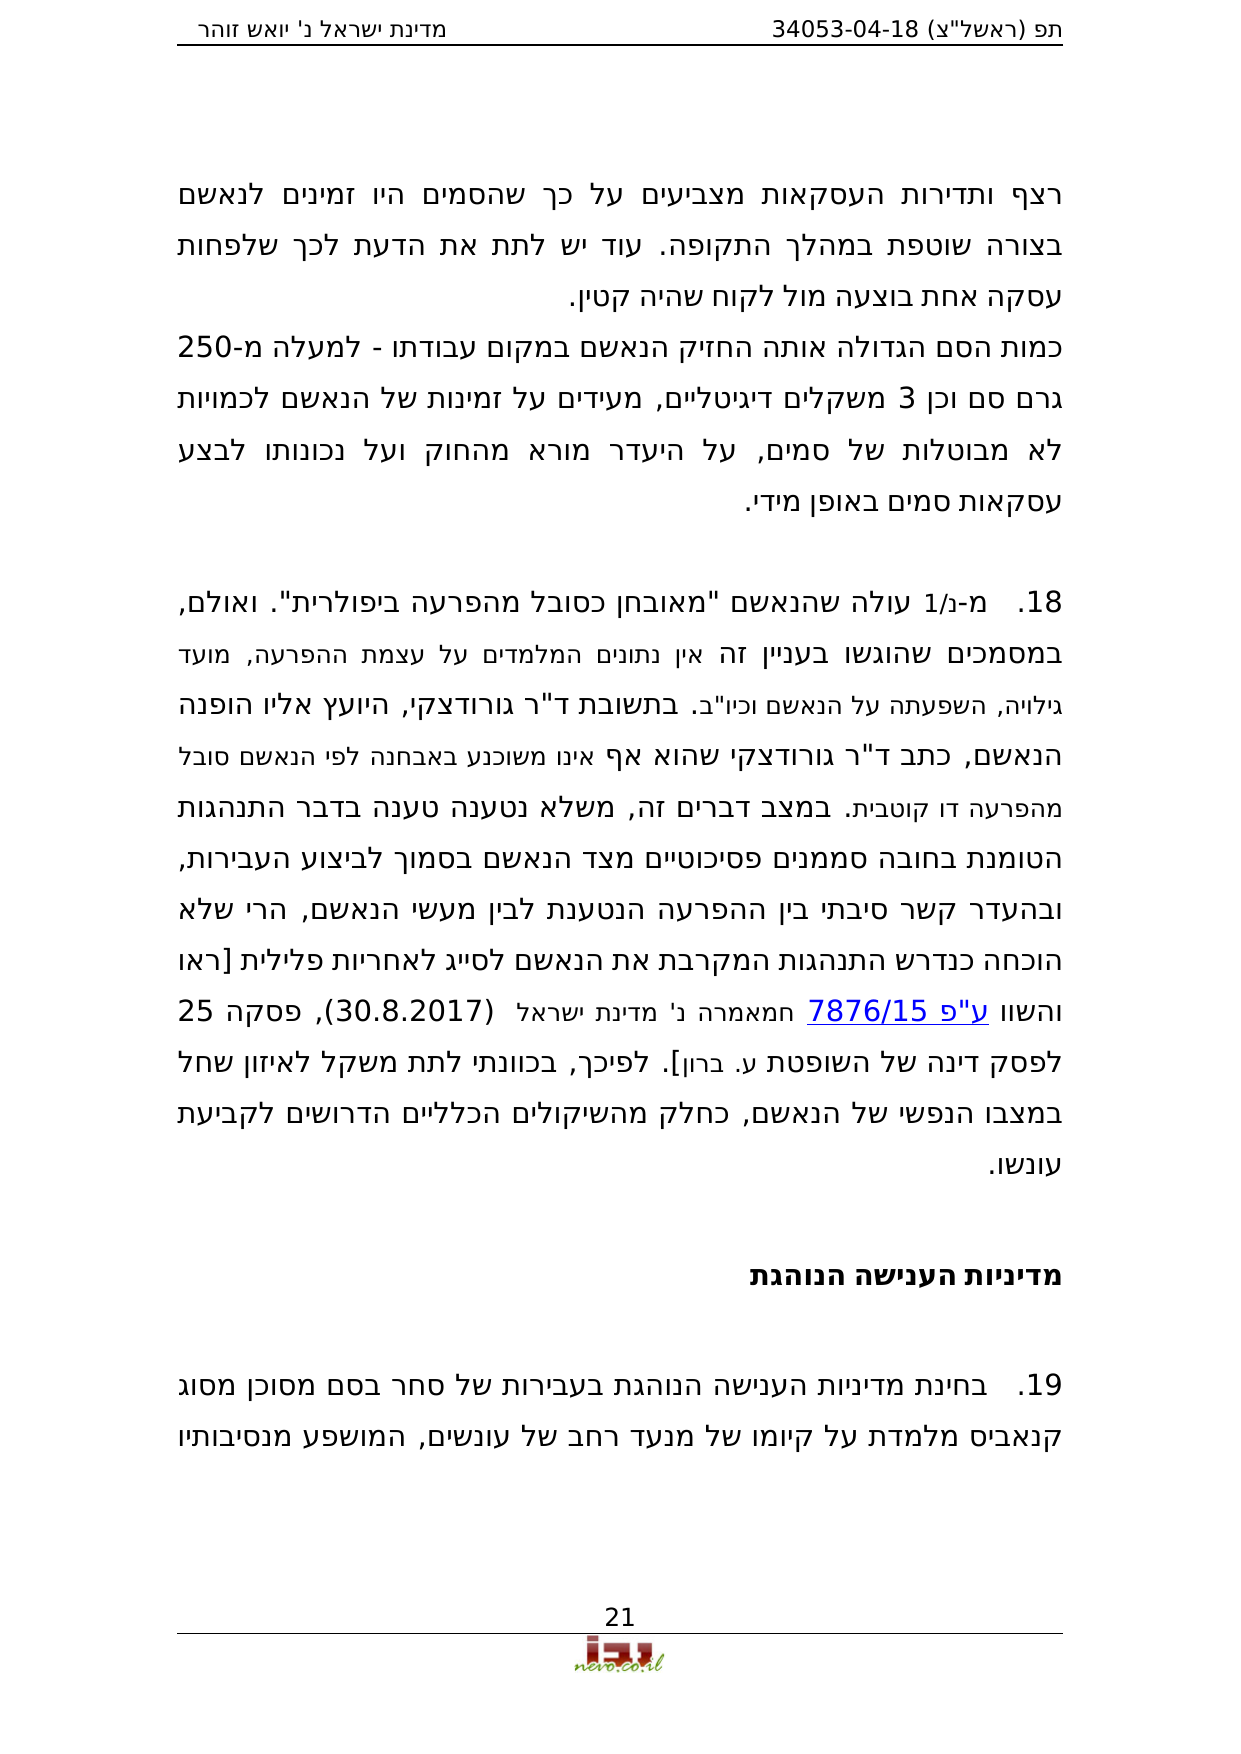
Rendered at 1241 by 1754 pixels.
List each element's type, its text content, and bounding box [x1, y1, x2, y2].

text 18. מ-נ/1 עולה שהנאשם "מאובחן כסובל מהפרעה ביפולרית". ואולם, במסמכים שהוגשו בעניין זה אין נתונים המלמדים על עצמת ההפרעה, מועד גילויה, השפעתה על הנאשם וכיו"ב. בתשובת ד"ר גורודצקי, היועץ אליו הופנה הנאשם, כתב ד"ר גורודצקי שהוא אף אינו משוכנע באבחנה לפי הנאשם סובל מהפרעה דו קוטבית. במצב דברים זה, משלא נטענה טענה בדבר התנהגות הטומנת בחובה סממנים פסיכוטיים מצד הנאשם בסמוך לביצוע העבירות, ובהעדר קשר סיבתי בין ההפרעה הנטענת לבין מעשי הנאשם, הרי שלא הוכחה כנדרש התנהגות המקרבת את הנאשם לסייג לאחריות פלילית [ראו והשוו ע"פ 7876/15 חמאמרה נ' מדינת ישראל (30.8.2017), פסקה 25 לפסק דינה של השופטת ע. ברון]. לפיכך, בכוונתי לתת משקל לאיזון שחל במצבו הנפשי של הנאשם, כחלק מהשיקולים הכלליים הדרושים לקביעת עונשו. [177, 585, 1063, 1182]
text כמות הסם הגדולה אותה החזיק הנאשם במקום עבודתו - למעלה מ-250 גרם סם וכן 3 משקלים דיגיטליים, מעידים על זמינות של הנאשם לכמויות לא מבוטלות של סמים, על היעדר מורא מהחוק ועל נכונותו לבצע עסקאות סמים באופן מידי. [177, 331, 1063, 518]
picture [574, 1635, 666, 1673]
text רצף ותדירות העסקאות מצביעים על כך שהסמים היו זמינים לנאשם בצורה שוטפת במהלך התקופה. עוד יש לתת את הדעת לכך שלפחות עסקה אחת בוצעה מול לקוח שהיה קטין. [177, 177, 1063, 313]
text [177, 1369, 1063, 1454]
text מדיניות הענישה הנוהגת [281, 1258, 1063, 1292]
